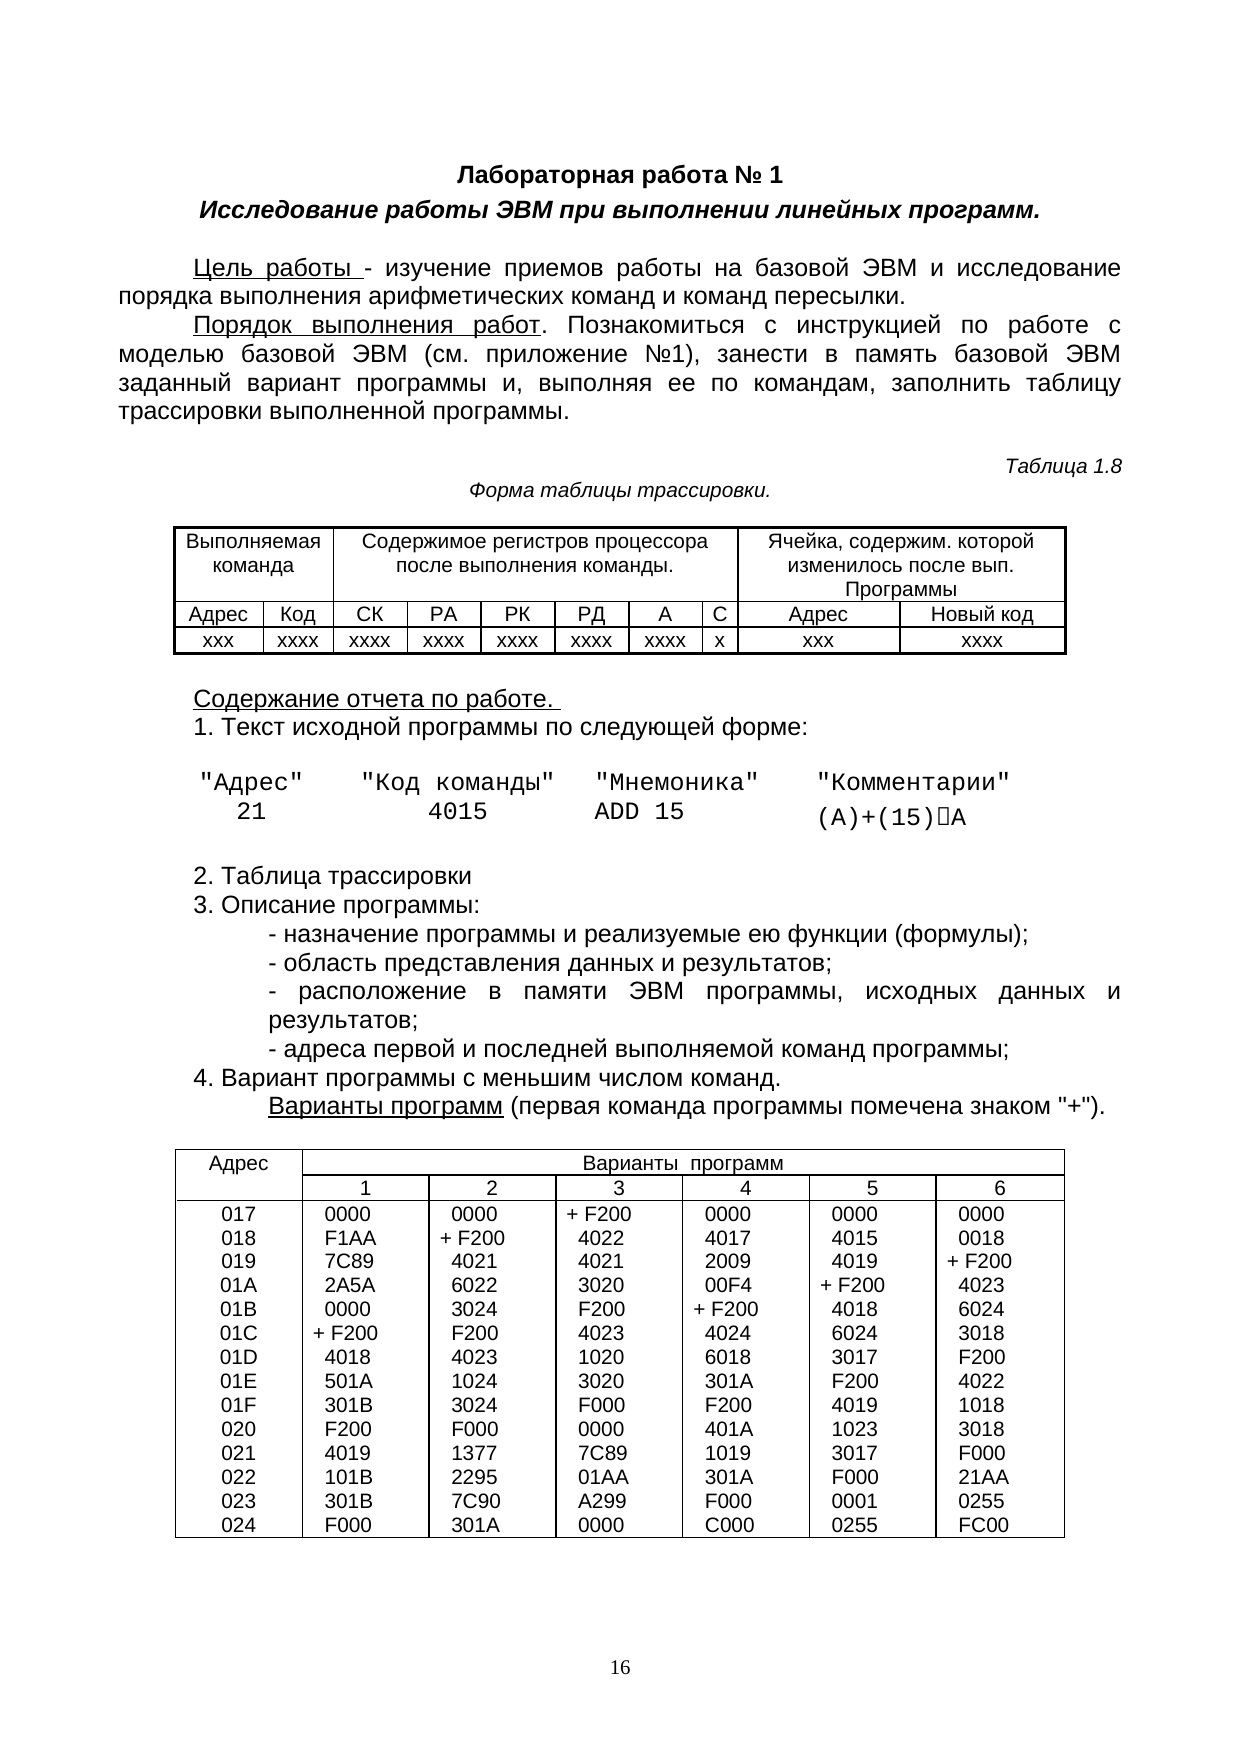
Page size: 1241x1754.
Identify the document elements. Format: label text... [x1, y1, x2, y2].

table_cell [176, 1174, 302, 1200]
table_cell Код [264, 602, 333, 626]
table_cell 0000 4017 2009 00F4 + F200 4024 6018 301A F200 401A 1019 301A F000 C000 [683, 1201, 809, 1537]
table_cell 5 [810, 1176, 935, 1200]
table_cell хххх [901, 628, 1064, 652]
table_header Ячейка, содержим. которой изменилось после вып. Программы [739, 529, 1064, 601]
table_cell Адрес [176, 602, 263, 626]
table_cell 0000 F1AA 7C89 2A5A 0000 + F200 4018 501A 301B F200 4019 101B 301B F000 [303, 1201, 428, 1537]
table_cell х [703, 628, 737, 652]
table_cell хххх [408, 628, 480, 652]
table_header Содержимое регистров процессора после выполнения команды. [334, 529, 737, 601]
text Варианты программ (первая команда программы помечена знаком "+"). [193, 1091, 1122, 1120]
table_cell 0000 0018 + F200 4023 6024 3018 F200 4022 1018 3018 F000 21AA 0255 FC00 [937, 1201, 1064, 1537]
table_cell ххх [739, 628, 899, 652]
table_cell 3 [557, 1176, 682, 1200]
table_cell хххх [264, 628, 333, 652]
text - область представления данных и результатов; [193, 947, 1122, 976]
table_cell 0000 4015 4019 + F200 4018 6024 3017 F200 4019 1023 3017 F000 0001 0255 [810, 1201, 935, 1537]
table_cell 6 [937, 1176, 1064, 1200]
table_cell 4015 [332, 798, 583, 832]
text Таблица 1.8 [118, 454, 1122, 478]
text 2. Таблица трассировки [118, 861, 1122, 890]
table_cell 4 [683, 1176, 809, 1200]
table_cell РА [408, 602, 480, 626]
table_cell 21 [170, 798, 332, 832]
table_cell ххх [176, 628, 263, 652]
table_header "Код команды" [332, 770, 583, 798]
table_cell СК [334, 602, 407, 626]
text 4. Вариант программы с меньшим числом команд. [118, 1062, 1122, 1091]
text Содержание отчета по работе. [118, 684, 1122, 712]
table_cell 2 [430, 1176, 555, 1200]
table_cell ADD 15 [583, 798, 804, 832]
text 3. Описание программы: [118, 890, 1122, 919]
table_header Выполняемая команда [176, 529, 333, 601]
table_cell хххх [482, 628, 554, 652]
text - расположение в памяти ЭВМ программы, исходных данных и результатов; [268, 976, 1122, 1034]
text Исследование работы ЭВМ при выполнении линейных программ. [118, 195, 1122, 224]
table_cell хххх [334, 628, 407, 652]
table_cell + F200 4022 4021 3020 F200 4023 1020 3020 F000 0000 7C89 01AA A299 0000 [557, 1201, 682, 1537]
text - адреса первой и последней выполняемой команд программы; [193, 1034, 1122, 1062]
text Форма таблицы трассировки. [118, 478, 1122, 502]
text Порядок выполнения работ. Познакомиться с инструкцией по работе с моделью базовой ЭВМ (см. приложение №1), занести в память базовой ЭВМ заданный вариант программы и, выполняя ее по командам, заполнить таблицу трассировки выполненной программы. [118, 310, 1122, 425]
table_header "Адрес" [170, 770, 332, 798]
table_cell Адрес [739, 602, 899, 626]
text Цель работы - изучение приемов работы на базовой ЭВМ и исследование порядка выполнения арифметических команд и команд пересылки. [118, 253, 1122, 310]
table_cell РК [482, 602, 554, 626]
table_cell 0000 + F200 4021 6022 3024 F200 4023 1024 3024 F000 1377 2295 7C90 301A [430, 1201, 555, 1537]
table_header "Комментарии" [805, 770, 1071, 798]
table_cell хххх [556, 628, 628, 652]
table_header Варианты программ [303, 1150, 1064, 1174]
subtitle Лабораторная работа № 1 [118, 160, 1122, 189]
table_header Адрес [176, 1150, 302, 1174]
table_cell А [630, 602, 702, 626]
table_cell С [703, 602, 737, 626]
table_cell 017 018 019 01A 01B 01C 01D 01E 01F 020 021 022 023 024 [176, 1201, 302, 1537]
table_cell 1 [303, 1176, 428, 1200]
text 1. Текст исходной программы по следующей форме: [118, 712, 1122, 741]
table_cell (A)+(15)A [805, 798, 1071, 832]
table_cell РД [556, 602, 628, 626]
text - назначение программы и реализуемые ею функции (формулы); [193, 919, 1122, 947]
table_cell хххх [630, 628, 702, 652]
table_cell Новый код [901, 602, 1064, 626]
table_header "Мнемоника" [583, 770, 804, 798]
